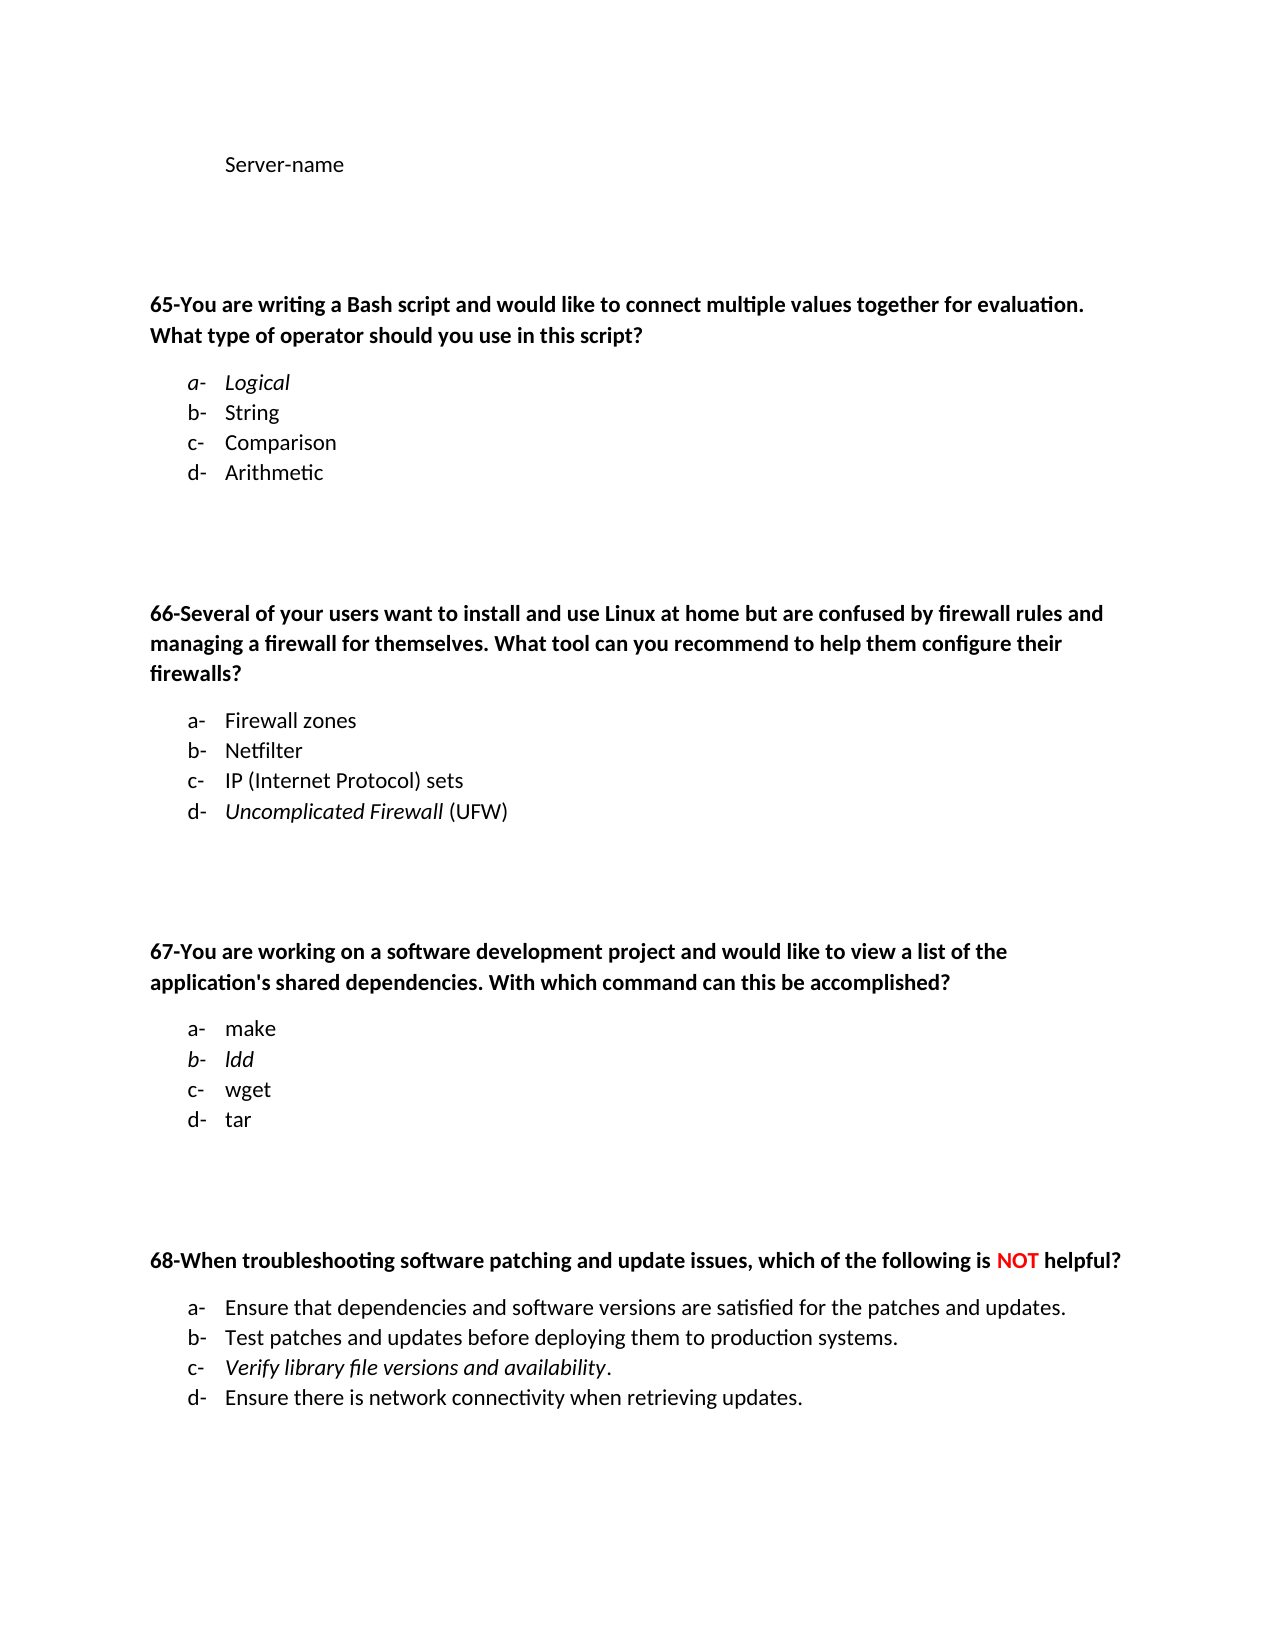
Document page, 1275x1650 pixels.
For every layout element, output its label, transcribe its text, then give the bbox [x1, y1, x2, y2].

text Server-name [225, 150, 1125, 178]
list Verify library file versions and availability. [187, 1353, 1125, 1381]
list Netfilter [187, 736, 1125, 764]
list Logical [187, 368, 1125, 396]
list Ensure that dependencies and software versions are satisfied for the patches and updates. [187, 1293, 1125, 1321]
text 65-You are writing a Bash script and would like to connect multiple values together for evaluation. What type of operator should you use in this script? [150, 291, 1125, 349]
list IP (Internet Protocol) sets [187, 767, 1125, 795]
list ldd [187, 1045, 1125, 1073]
list Uncomplicated Firewall (UFW) [187, 797, 1125, 825]
text 67-You are working on a software development project and would like to view a list of the application's shared dependencies. With which command can this be accomplished? [150, 937, 1125, 996]
list make [187, 1014, 1125, 1043]
list String [187, 398, 1125, 426]
list tar [187, 1105, 1125, 1133]
list Arithmetic [187, 458, 1125, 486]
list Firewall zones [187, 706, 1125, 734]
list Comparison [187, 428, 1125, 456]
text 66-Several of your users want to install and use Linux at home but are confused by firewall rules and managing a firewall for themselves. What tool can you recommend to help them configure their firewalls? [150, 599, 1125, 687]
text 68-When troubleshooting software patching and update issues, which of the following is NOT helpful? [150, 1246, 1125, 1274]
list Test patches and updates before deploying them to production systems. [187, 1323, 1125, 1351]
list Ensure there is network connectivity when retrieving updates. [187, 1383, 1125, 1411]
list wget [187, 1075, 1125, 1103]
